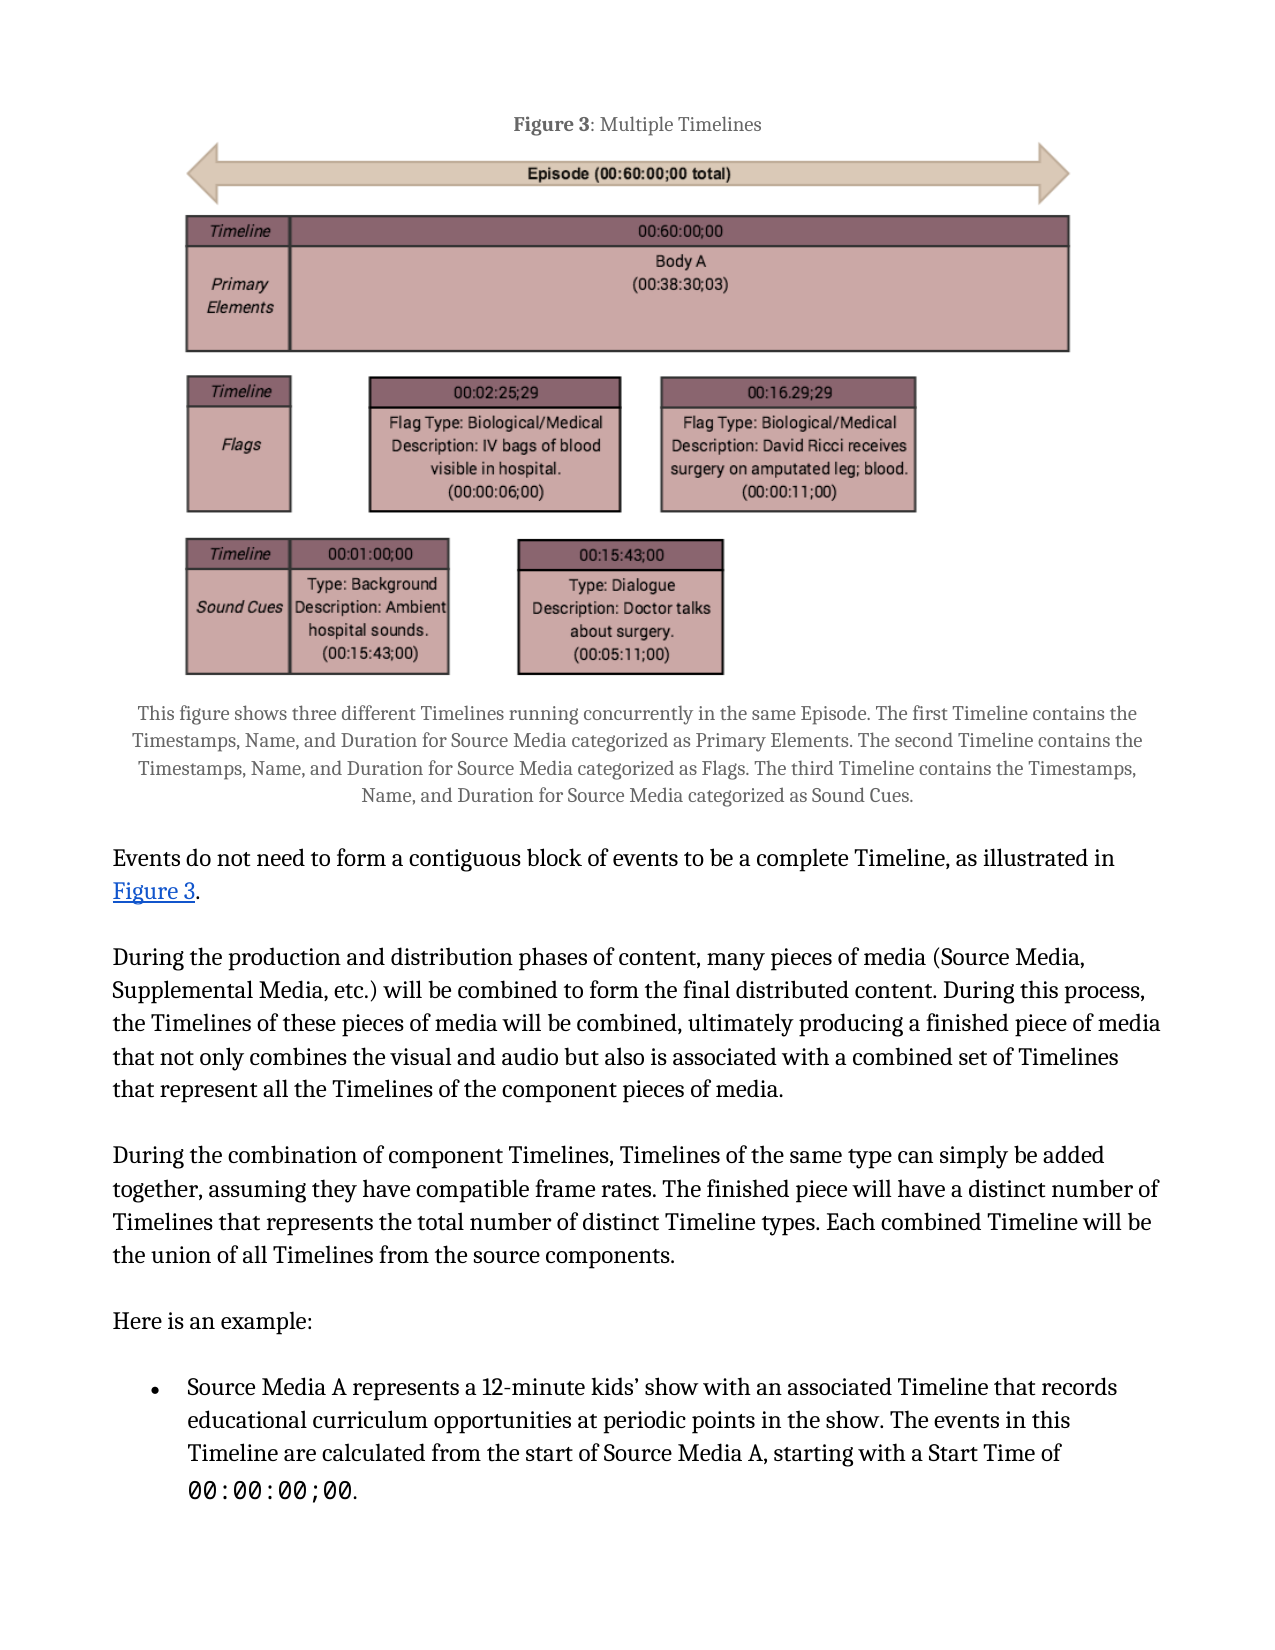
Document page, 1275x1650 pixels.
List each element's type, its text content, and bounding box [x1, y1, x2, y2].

picture [177, 140, 1098, 697]
text This figure shows three different Timelines running concurrently in the same Episode. The first Timeline contains the Timestamps, Name, and Duration for Source Media categorized as Primary Elements. The second Timeline contains the Timestamps, Name, and Duration for Source Media categorized as Flags. The third Timeline contains the Timestamps, Name, and Duration for Source Media categorized as Sound Cues. [112, 701, 1162, 808]
text During the combination of component Timelines, Timelines of the same type can simply be added together, assuming they have compatible frame rates. The finished piece will have a distinct number of Timelines that represents the total number of distinct Timeline types. Each combined Timeline will be the union of all Timelines from the source components. [112, 1141, 1162, 1269]
subtitle Figure 3: Multiple Timelines [112, 112, 1162, 136]
text Here is an example: [112, 1307, 1162, 1335]
text Events do not need to form a contiguous block of events to be a complete Timeline, as illustrated in Figure 3. [112, 844, 1162, 906]
list Source Media A represents a 12-minute kids’ show with an associated Timeline that records educational curriculum opportunities at periodic points in the show. The events in this Timeline are calculated from the start of Source Media A, starting with a Start Time of 00:00:00;00. [150, 1373, 1162, 1507]
text During the production and distribution phases of content, many pieces of media (Source Media, Supplemental Media, etc.) will be combined to form the final distributed content. During this process, the Timelines of these pieces of media will be combined, ultimately producing a finished piece of media that not only combines the visual and audio but also is associated with a combined set of Timelines that represent all the Timelines of the component pieces of media. [112, 943, 1162, 1104]
